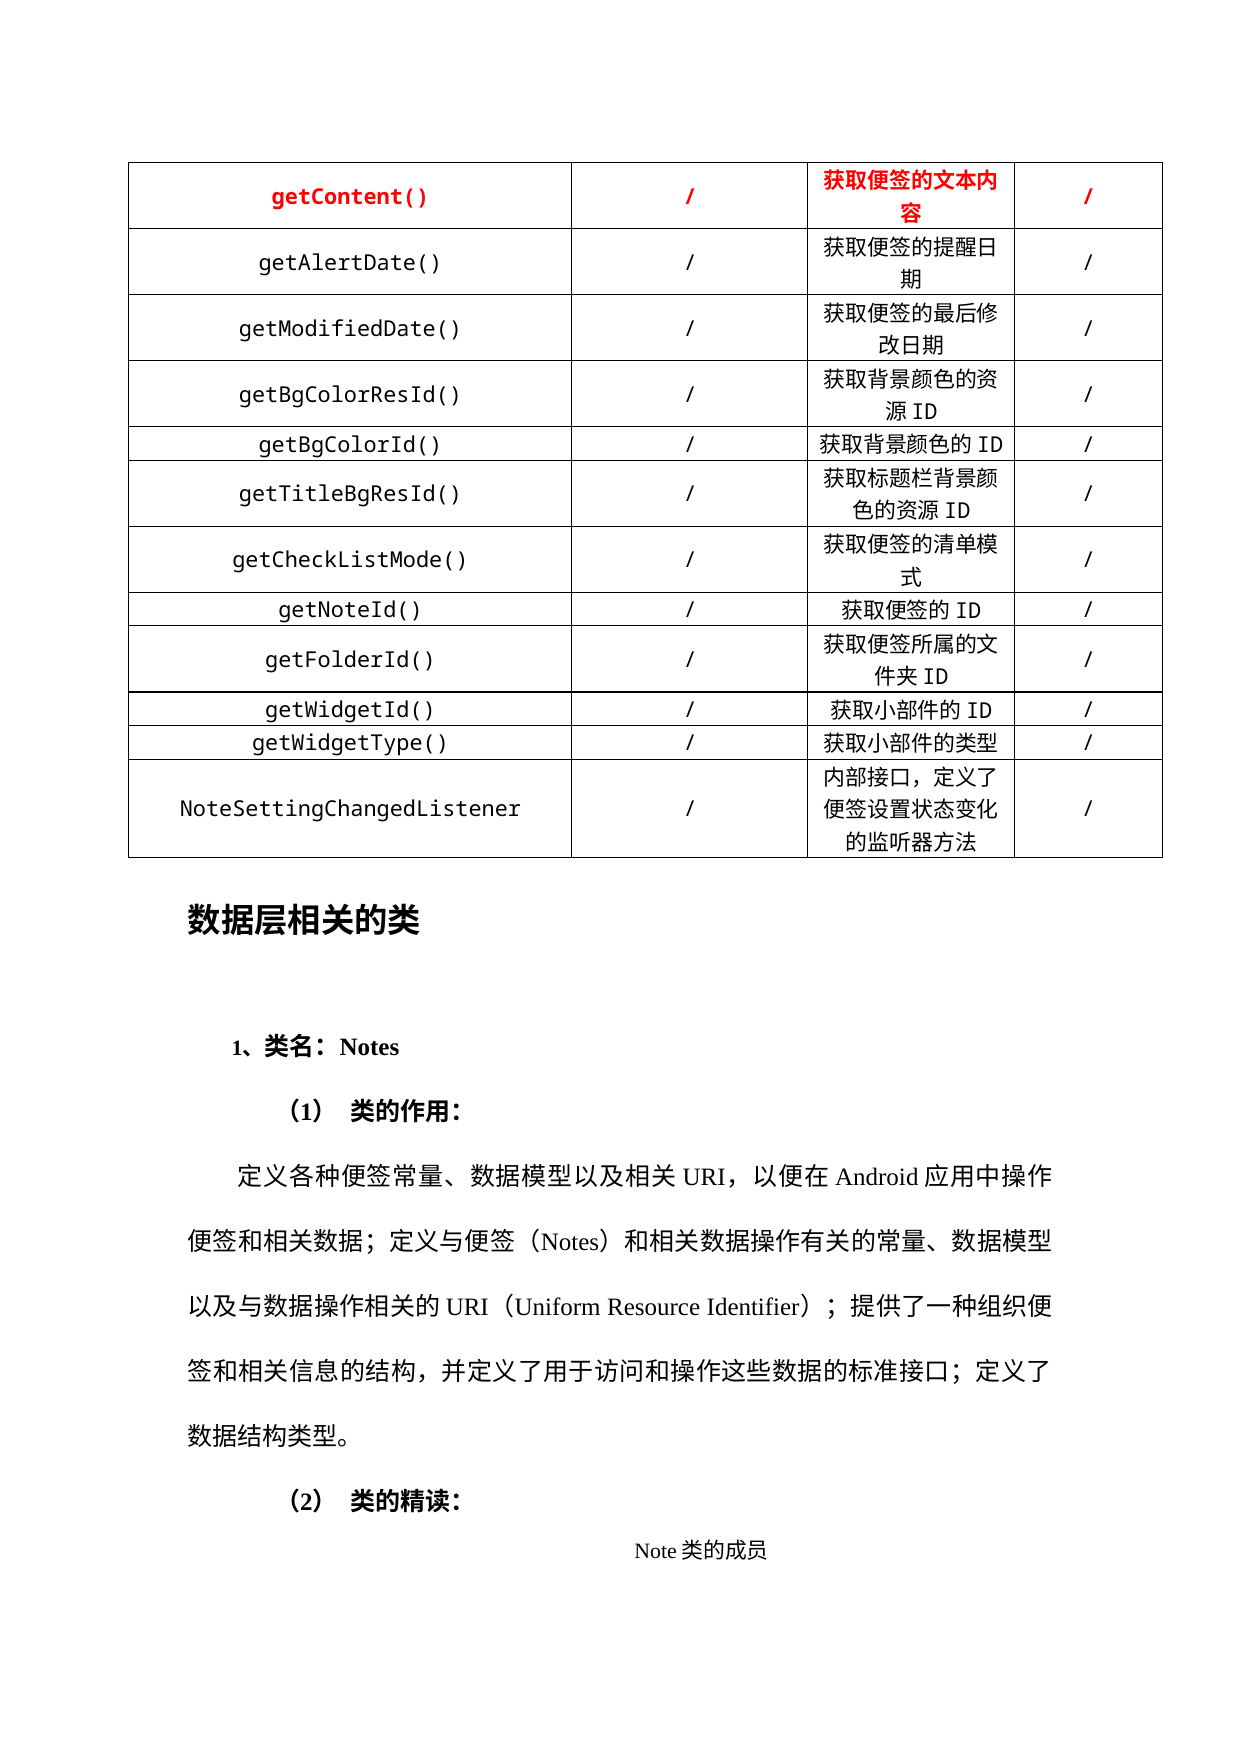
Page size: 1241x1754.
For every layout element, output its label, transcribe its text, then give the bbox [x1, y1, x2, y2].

table_cell 内部接口，定义了便签设置状态变化的监听器方法 [808, 760, 1014, 857]
table_cell / [572, 527, 807, 592]
table_cell getWidgetId() [129, 693, 571, 725]
table_cell getBgColorResId() [129, 361, 571, 426]
table_cell 获取便签的ID [808, 593, 1014, 625]
list 类的精读： [275, 1467, 1053, 1532]
table_cell getFolderId() [129, 626, 571, 691]
table_cell / [1015, 427, 1162, 460]
table_cell getAlertDate() [129, 229, 571, 294]
table_cell 获取便签的文本内容 [808, 163, 1014, 228]
table_cell / [572, 163, 807, 228]
table_cell / [572, 693, 807, 725]
table_cell getTitleBgResId() [129, 461, 571, 526]
text 定义各种便签常量、数据模型以及相关URI，以便在Android应用中操作便签和相关数据；定义与便签（Notes）和相关数据操作有关的常量、数据模型以及与数据操作相关的URI（Uniform Resource Identifier）；提供了一种组织便签和相关信息的结构，并定义了用于访问和操作这些数据的标准接口；定义了数据结构类型。 [187, 1142, 1053, 1467]
text 1、类名：Notes [187, 1012, 1053, 1077]
table_cell / [1015, 361, 1162, 426]
table_cell / [1015, 229, 1162, 294]
table_cell 获取小部件的类型 [808, 726, 1014, 758]
table_cell / [572, 229, 807, 294]
table_cell / [1015, 760, 1162, 857]
table_cell 获取便签所属的文件夹ID [808, 626, 1014, 691]
list 类的作用： [275, 1077, 1053, 1142]
list Note类的成员 [350, 1532, 1053, 1565]
table_cell 获取便签的提醒日期 [808, 229, 1014, 294]
table_cell getContent() [129, 163, 571, 228]
table_cell 获取标题栏背景颜色的资源ID [808, 461, 1014, 526]
subtitle 数据层相关的类 [187, 885, 1053, 950]
table_cell / [572, 726, 807, 758]
table_cell 获取小部件的ID [808, 693, 1014, 725]
table_cell / [572, 295, 807, 360]
table_cell / [572, 626, 807, 691]
table_cell 获取便签的最后修改日期 [808, 295, 1014, 360]
table_cell / [572, 593, 807, 625]
table_cell / [1015, 461, 1162, 526]
table_cell 获取背景颜色的资源ID [808, 361, 1014, 426]
table_cell / [572, 361, 807, 426]
table_cell getBgColorId() [129, 427, 571, 460]
table_cell / [1015, 726, 1162, 758]
table_cell / [1015, 163, 1162, 228]
table_cell 获取背景颜色的ID [808, 427, 1014, 460]
table_cell / [1015, 593, 1162, 625]
table_cell getNoteId() [129, 593, 571, 625]
table_cell getModifiedDate() [129, 295, 571, 360]
table_cell / [572, 427, 807, 460]
table_cell / [1015, 693, 1162, 725]
table_cell / [1015, 527, 1162, 592]
table_cell getWidgetType() [129, 726, 571, 758]
table_cell NoteSettingChangedListener [129, 760, 571, 857]
table_cell / [1015, 295, 1162, 360]
table_cell / [572, 461, 807, 526]
table_cell getCheckListMode() [129, 527, 571, 592]
table_cell 获取便签的清单模式 [808, 527, 1014, 592]
table_cell / [572, 760, 807, 857]
table_cell / [1015, 626, 1162, 691]
